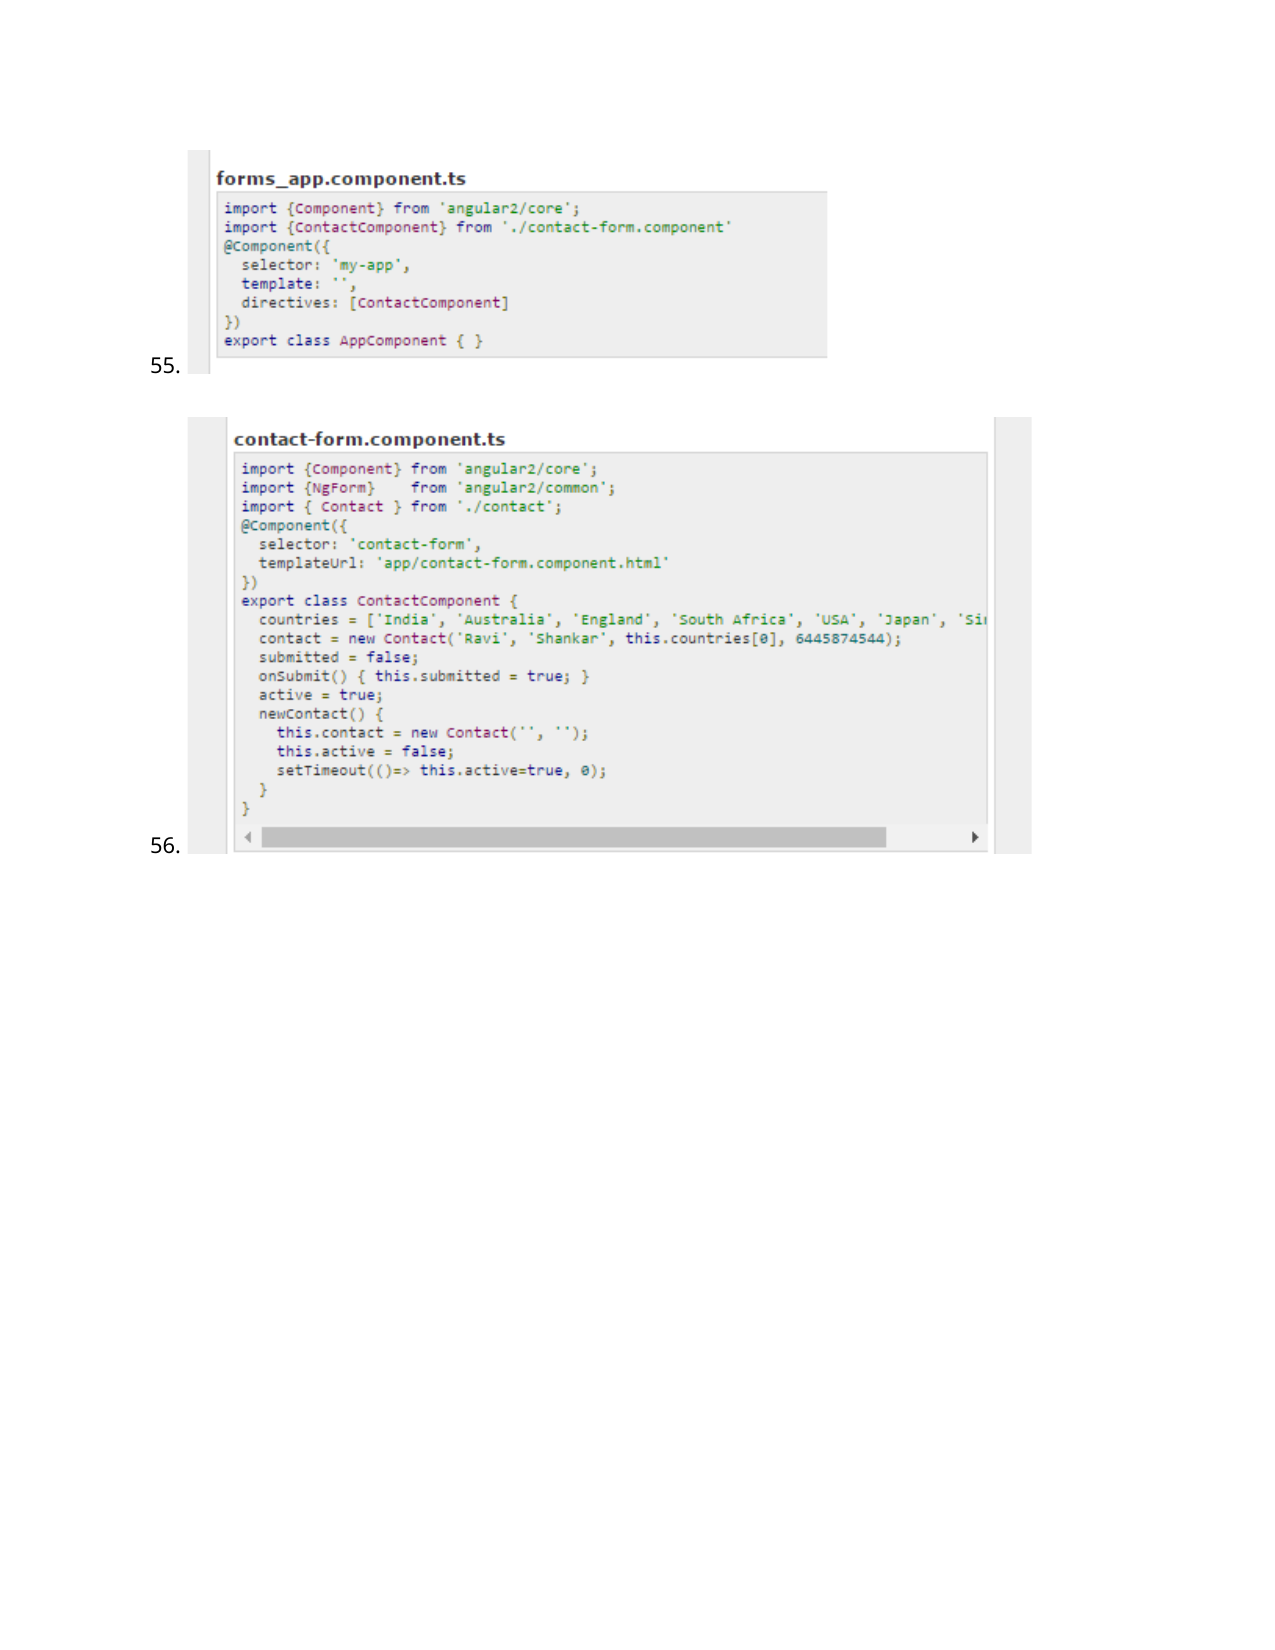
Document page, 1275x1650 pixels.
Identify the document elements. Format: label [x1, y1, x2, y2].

picture [187, 150, 828, 374]
picture [187, 417, 1032, 854]
